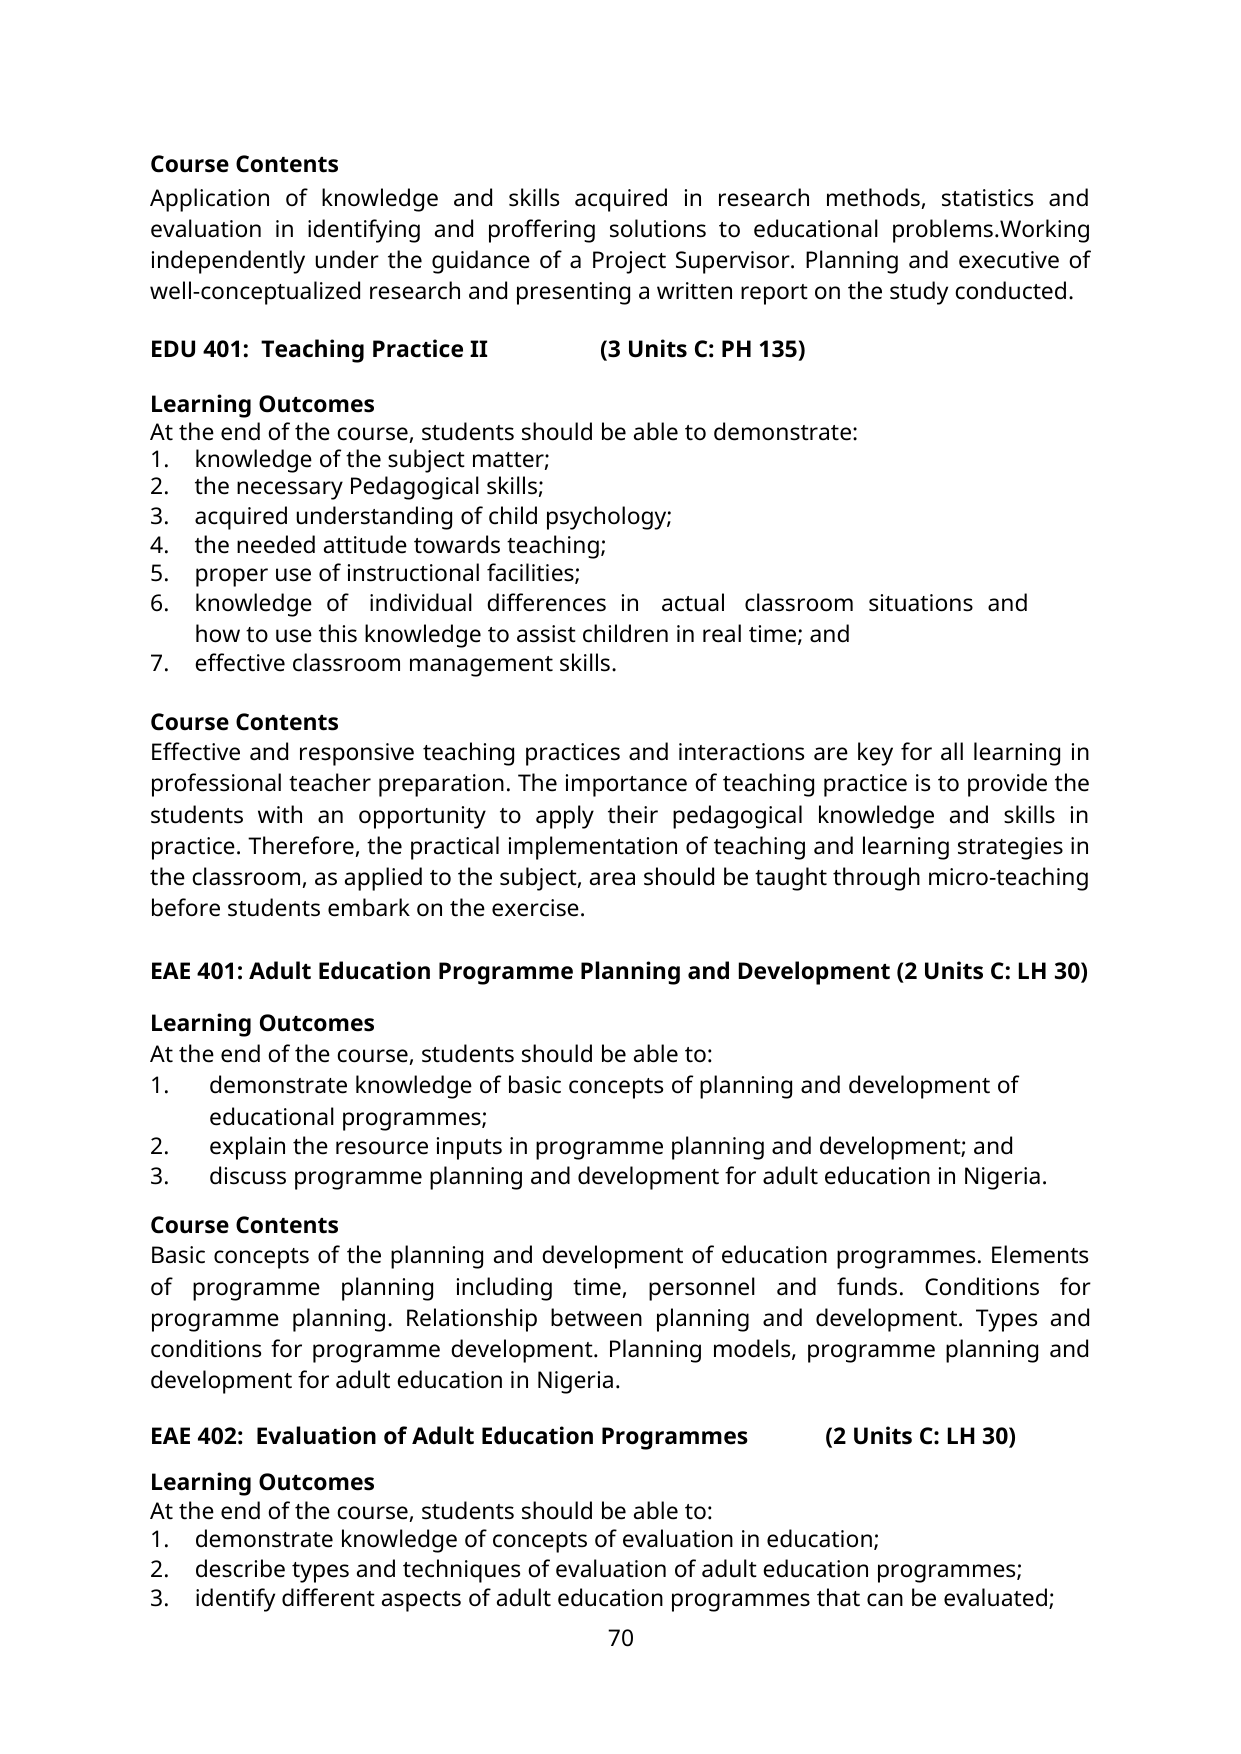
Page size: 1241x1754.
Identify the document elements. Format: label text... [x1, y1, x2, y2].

subtitle EDU 401: Teaching Practice II (3 Units C: PH 135) Learning Outcomes [150, 313, 822, 423]
list proper use of instructional facilities; [150, 559, 1126, 587]
text At the end of the course, students should be able to demonstrate: [150, 423, 1126, 445]
list knowledge of the subject matter; [150, 445, 1126, 472]
list acquired understanding of child psychology; [150, 500, 1126, 531]
text Learning Outcomes [150, 1007, 1126, 1038]
list the needed attitude towards teaching; [150, 532, 1126, 559]
subtitle Course Contents [150, 148, 1126, 179]
list identify different aspects of adult education programmes that can be evaluated; [150, 1584, 1126, 1612]
text Basic concepts of the planning and development of education programmes. Elements of programme planning including time, personnel and funds. Conditions for programme planning. Relationship between planning and development. Types and conditions for programme development. Planning models, programme planning and development for adult education in Nigeria. [150, 1239, 1091, 1396]
subtitle EAE 402: Evaluation of Adult Education Programmes (2 Units C: LH 30) Learning Outcomes [150, 1405, 1031, 1497]
list demonstrate knowledge of basic concepts of planning and development of educational programmes; [150, 1069, 1091, 1132]
text Effective and responsive teaching practices and interactions are key for all learning in professional teacher preparation. The importance of teaching practice is to provide the students with an opportunity to apply their pedagogical knowledge and skills in practice. Therefore, the practical implementation of teaching and learning strategies in the classroom, as applied to the subject, area should be taught through micro-teaching before students embark on the exercise. [150, 736, 1091, 923]
list knowledge of individual differences in actual classroom situations and how to use this knowledge to assist children in real time; and [150, 587, 1090, 649]
list describe types and techniques of evaluation of adult education programmes; [150, 1553, 1126, 1584]
subtitle Course Contents [150, 708, 1126, 736]
subtitle EAE 401: Adult Education Programme Planning and Development (2 Units C: LH 30) [150, 955, 1091, 986]
text At the end of the course, students should be able to: [150, 1038, 1126, 1069]
subtitle Course Contents [150, 1212, 1126, 1239]
list discuss programme planning and development for adult education in Nigeria. [150, 1160, 1126, 1191]
list effective classroom management skills. [150, 649, 1126, 677]
list demonstrate knowledge of concepts of evaluation in education; [150, 1525, 1126, 1553]
list explain the resource inputs in programme planning and development; and [150, 1132, 1126, 1159]
list the necessary Pedagogical skills; [150, 472, 1126, 500]
text At the end of the course, students should be able to: [150, 1497, 1126, 1525]
text Application of knowledge and skills acquired in research methods, statistics and evaluation in identifying and proffering solutions to educational problems.Working independently under the guidance of a Project Supervisor. Planning and executive of well-conceptualized research and presenting a written report on the study conducted. [150, 181, 1091, 306]
